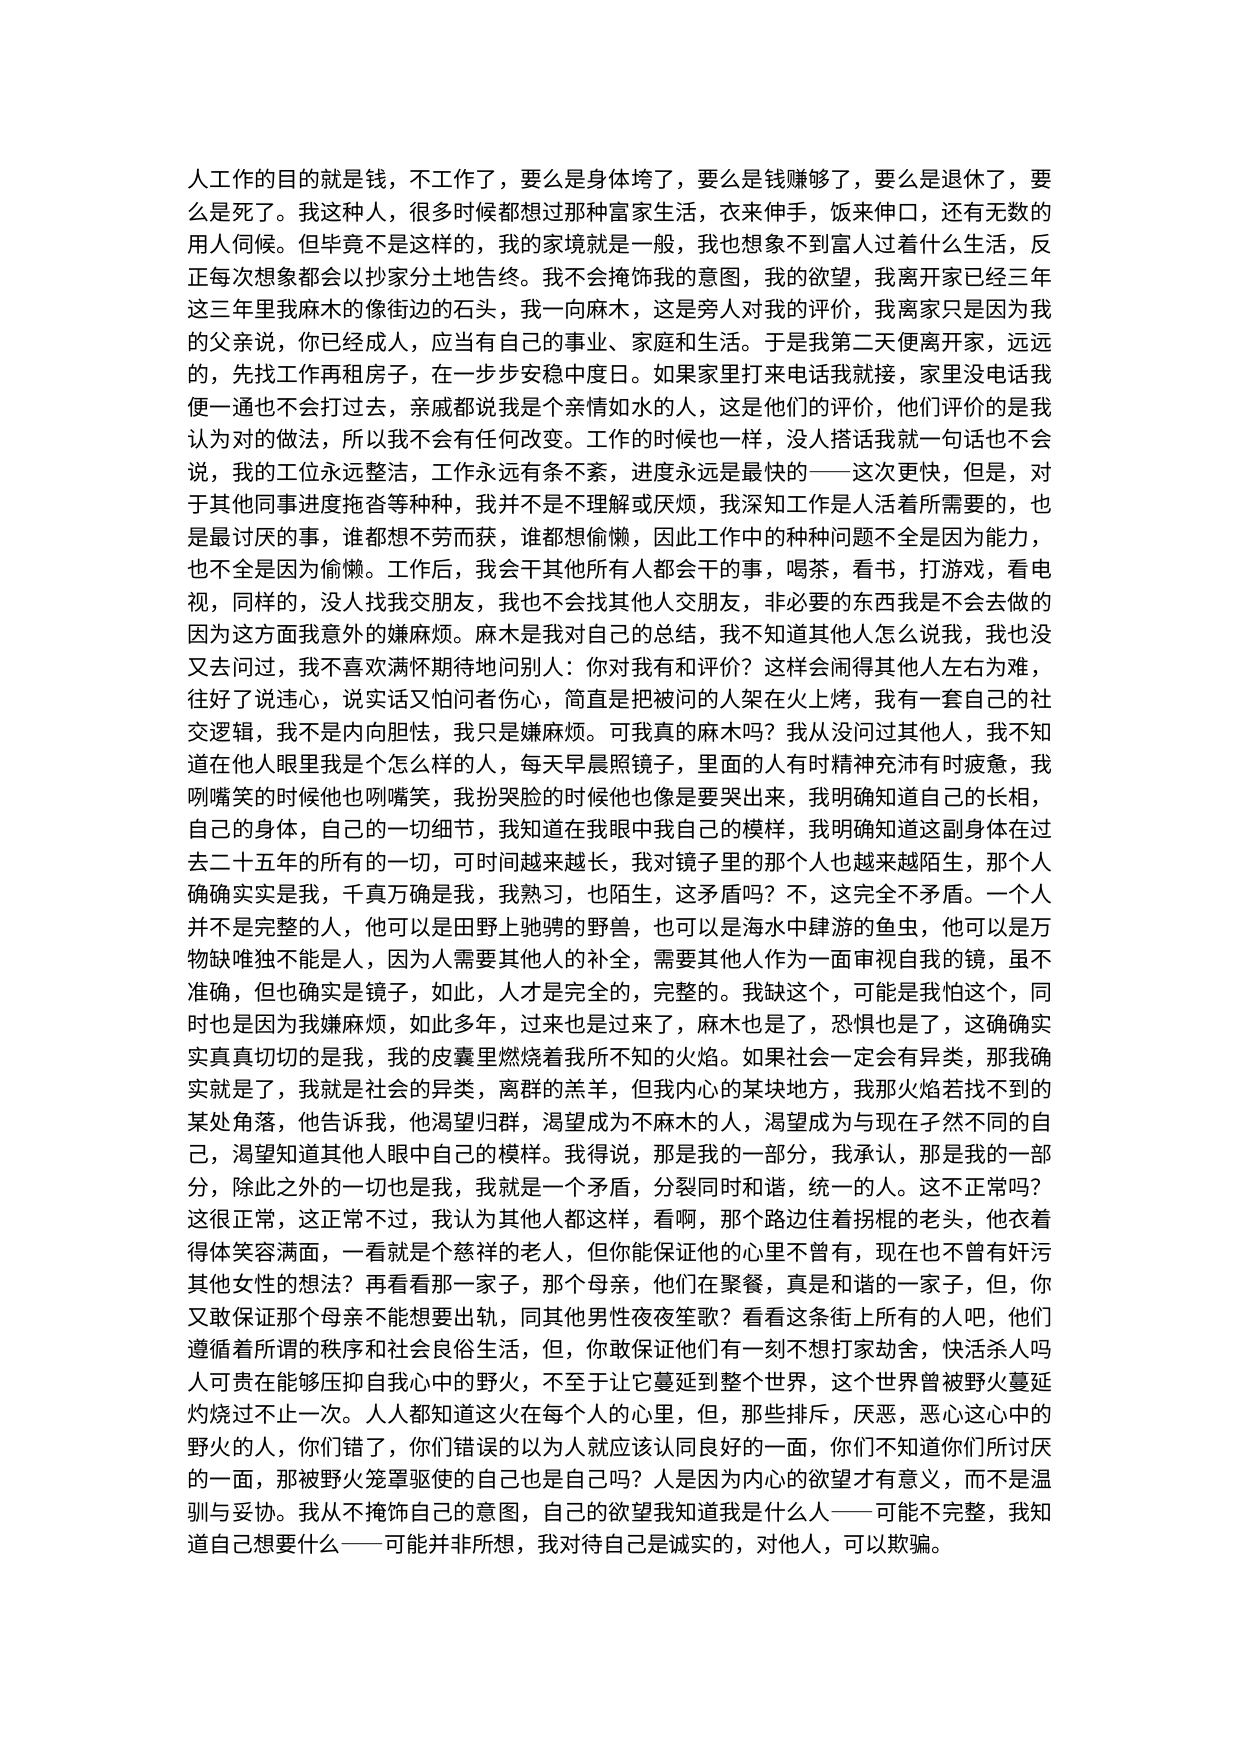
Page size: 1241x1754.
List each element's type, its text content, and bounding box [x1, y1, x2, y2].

text 人工作的目的就是钱，不工作了，要么是身体垮了，要么是钱赚够了，要么是退休了，要么是死了。我这种人，很多时候都想过那种富家生活，衣来伸手，饭来伸口，还有无数的用人伺候。但毕竟不是这样的，我的家境就是一般，我也想象不到富人过着什么生活，反正每次想象都会以抄家分土地告终。我不会掩饰我的意图，我的欲望，我离开家已经三年，这三年里我麻木的像街边的石头，我一向麻木，这是旁人对我的评价，我离家只是因为我的父亲说，你已经成人，应当有自己的事业、家庭和生活。于是我第二天便离开家，远远的，先找工作再租房子，在一步步安稳中度日。如果家里打来电话我就接，家里没电话我便一通也不会打过去，亲戚都说我是个亲情如水的人，这是他们的评价，他们评价的是我认为对的做法，所以我不会有任何改变。工作的时候也一样，没人搭话我就一句话也不会说，我的工位永远整洁，工作永远有条不紊，进度永远是最快的——这次更快，但是，对于其他同事进度拖沓等种种，我并不是不理解或厌烦，我深知工作是人活着所需要的，也是最讨厌的事，谁都想不劳而获，谁都想偷懒，因此工作中的种种问题不全是因为能力，也不全是因为偷懒。工作后，我会干其他所有人都会干的事，喝茶，看书，打游戏，看电视，同样的，没人找我交朋友，我也不会找其他人交朋友，非必要的东西我是不会去做的，因为这方面我意外的嫌麻烦。麻木是我对自己的总结，我不知道其他人怎么说我，我也没又去问过，我不喜欢满怀期待地问别人：你对我有和评价？这样会闹得其他人左右为难，往好了说违心，说实话又怕问者伤心，简直是把被问的人架在火上烤，我有一套自己的社交逻辑，我不是内向胆怯，我只是嫌麻烦。可我真的麻木吗？我从没问过其他人，我不知道在他人眼里我是个怎么样的人，每天早晨照镜子，里面的人有时精神充沛有时疲惫，我咧嘴笑的时候他也咧嘴笑，我扮哭脸的时候他也像是要哭出来，我明确知道自己的长相，自己的身体，自己的一切细节，我知道在我眼中我自己的模样，我明确知道这副身体在过去二十五年的所有的一切，可时间越来越长，我对镜子里的那个人也越来越陌生，那个人确确实实是我，千真万确是我，我熟习，也陌生，这矛盾吗？不，这完全不矛盾。一个人并不是完整的人，他可以是田野上驰骋的野兽，也可以是海水中肆游的鱼虫，他可以是万物缺唯独不能是人，因为人需要其他人的补全，需要其他人作为一面审视自我的镜，虽不准确，但也确实是镜子，如此，人才是完全的，完整的。我缺这个，可能是我怕这个，同时也是因为我嫌麻烦，如此多年，过来也是过来了，麻木也是了，恐惧也是了，这确确实实真真切切的是我，我的皮囊里燃烧着我所不知的火焰。如果社会一定会有异类，那我确实就是了，我就是社会的异类，离群的羔羊，但我内心的某块地方，我那火焰若找不到的某处角落，他告诉我，他渴望归群，渴望成为不麻木的人，渴望成为与现在孑然不同的自己，渴望知道其他人眼中自己的模样。我得说，那是我的一部分，我承认，那是我的一部分，除此之外的一切也是我，我就是一个矛盾，分裂同时和谐，统一的人。这不正常吗？这很正常，这正常不过，我认为其他人都这样，看啊，那个路边住着拐棍的老头，他衣着得体笑容满面，一看就是个慈祥的老人，但你能保证他的心里不曾有，现在也不曾有奸污其他女性的想法？再看看那一家子，那个母亲，他们在聚餐，真是和谐的一家子，但，你又敢保证那个母亲不能想要出轨，同其他男性夜夜笙歌？看看这条街上所有的人吧，他们遵循着所谓的秩序和社会良俗生活，但，你敢保证他们有一刻不想打家劫舍，快活杀人吗？人可贵在能够压抑自我心中的野火，不至于让它蔓延到整个世界，这个世界曾被野火蔓延灼烧过不止一次。人人都知道这火在每个人的心里，但，那些排斥，厌恶，恶心这心中的野火的人，你们错了，你们错误的以为人就应该认同良好的一面，你们不知道你们所讨厌的一面，那被野火笼罩驱使的自己也是自己吗？人是因为内心的欲望才有意义，而不是温驯与妥协。我从不掩饰自己的意图，自己的欲望我知道我是什么人——可能不完整，我知道自己想要什么——可能并非所想，我对待自己是诚实的，对他人，可以欺骗。 [187, 162, 1053, 1559]
